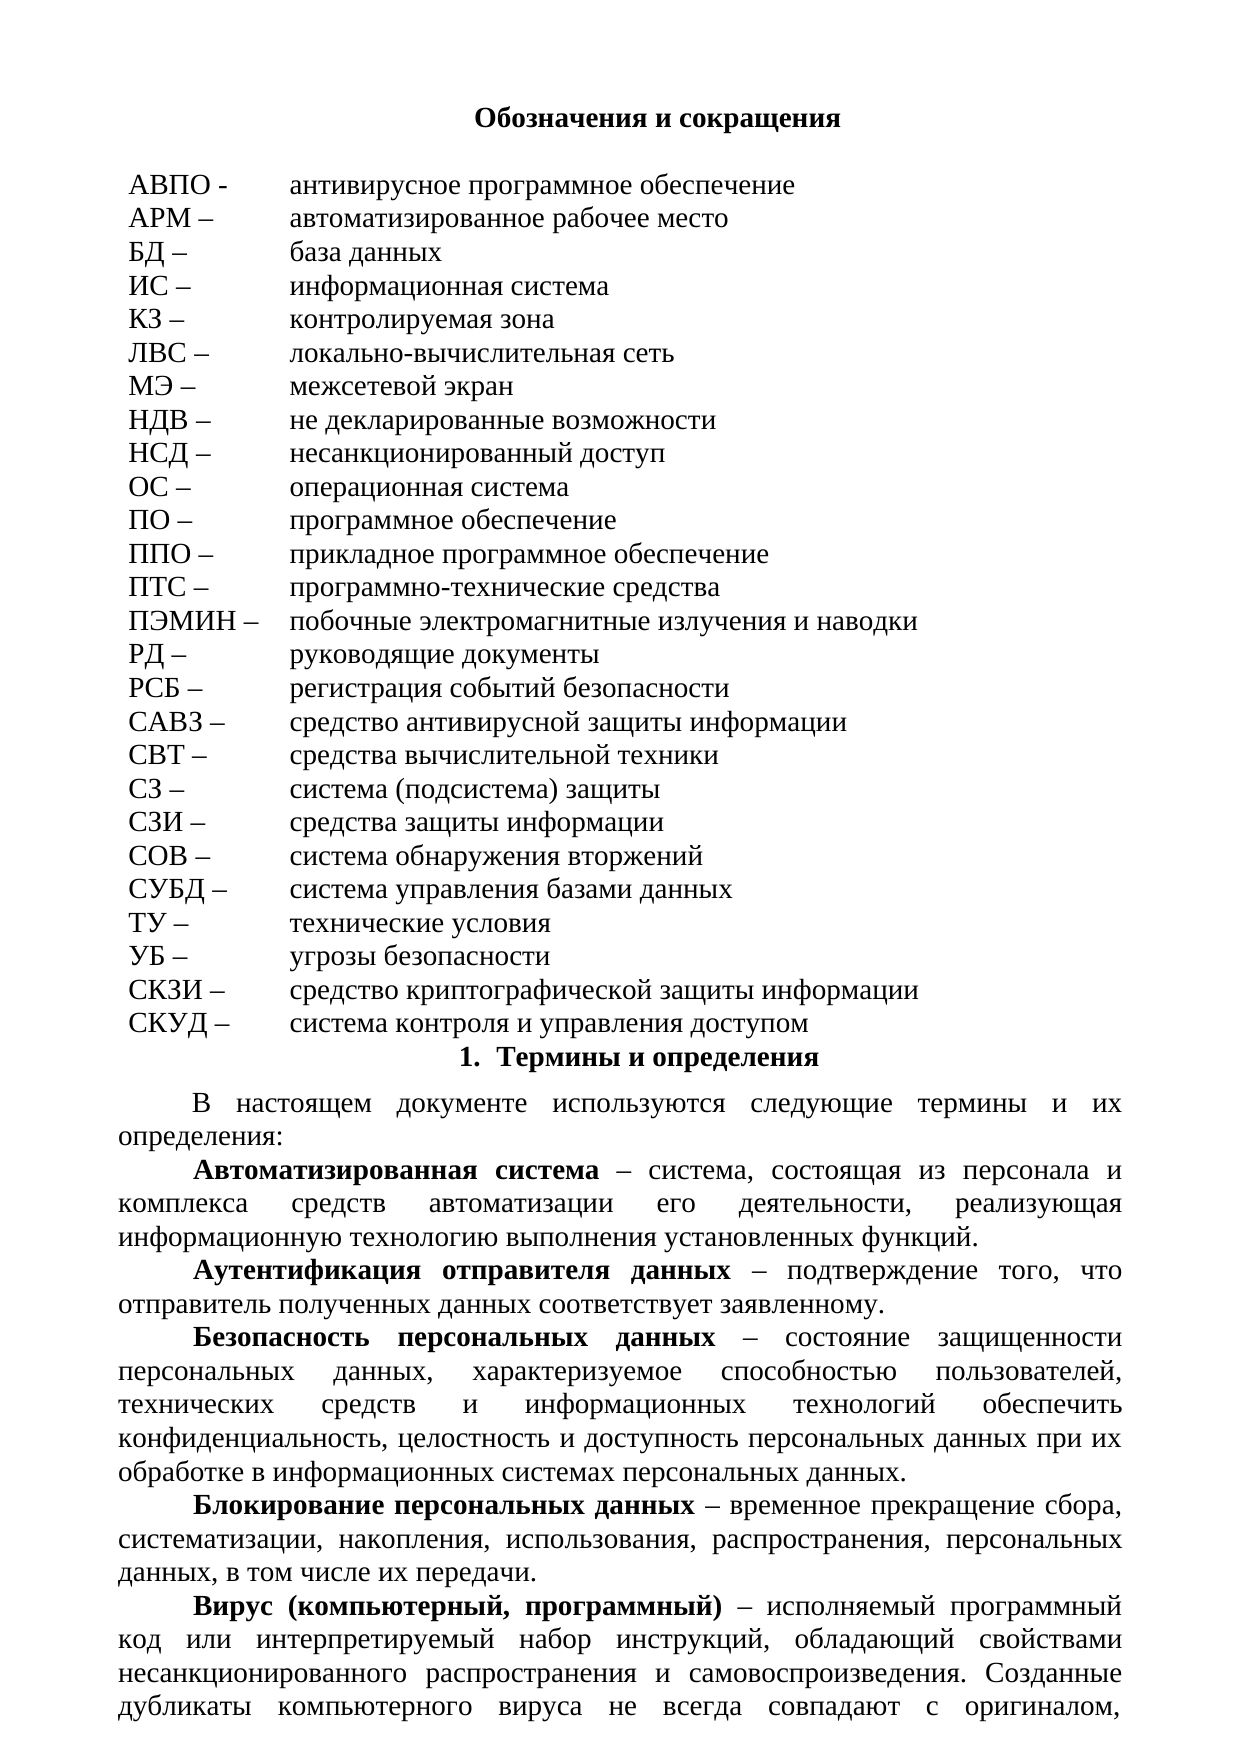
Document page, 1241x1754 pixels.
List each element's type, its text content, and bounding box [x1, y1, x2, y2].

table_cell САВЗ – [117, 704, 278, 737]
table_cell СОВ – [117, 838, 278, 871]
table_cell система управления базами данных [278, 871, 1103, 905]
table_cell контролируемая зона [278, 301, 1103, 335]
table_cell ИС – [117, 268, 278, 301]
table_cell программно-технические средства [278, 570, 1103, 603]
text Блокирование персональных данных – временное прекращение сбора, систематизации, накопления, использования, распространения, персональных данных, в том числе их передачи. [118, 1487, 1122, 1588]
table_cell система (подсистема) защиты [278, 771, 1103, 804]
table_cell база данных [278, 234, 1103, 268]
table_cell РСБ – [117, 670, 278, 704]
table_cell средства защиты информации [278, 804, 1103, 838]
table_cell межсетевой экран [278, 368, 1103, 402]
table_cell СКЗИ – [117, 972, 278, 1006]
table_cell ЛВС – [117, 335, 278, 368]
table_cell операционная система [278, 469, 1103, 502]
table_cell РД – [117, 637, 278, 670]
table_cell система контроля и управления доступом [278, 1006, 1103, 1039]
table_cell СВТ – [117, 737, 278, 771]
table_cell ТУ – [117, 905, 278, 938]
table_cell средство антивирусной защиты информации [278, 704, 1103, 737]
table_cell НСД – [117, 435, 278, 469]
table_cell средства вычислительной техники [278, 737, 1103, 771]
table_cell автоматизированное рабочее место [278, 201, 1103, 234]
table_cell средство криптографической защиты информации [278, 972, 1103, 1006]
table_cell программное обеспечение [278, 503, 1103, 536]
table_cell АРМ – [117, 201, 278, 234]
table_cell ППО – [117, 536, 278, 569]
table_cell БД – [117, 234, 278, 268]
table_cell МЭ – [117, 368, 278, 402]
table_cell прикладное программное обеспечение [278, 536, 1103, 569]
table_cell СЗ – [117, 771, 278, 804]
table_cell НДВ – [117, 402, 278, 435]
table_cell технические условия [278, 905, 1103, 938]
table_cell несанкционированный доступ [278, 435, 1103, 469]
table_header антивирусное программное обеспечение [278, 167, 1103, 201]
table_cell побочные электромагнитные излучения и наводки [278, 603, 1103, 637]
table_cell локально-вычислительная сеть [278, 335, 1103, 368]
table_cell ПЭМИН – [117, 603, 278, 637]
table_cell ОС – [117, 469, 278, 502]
table_cell УБ – [117, 939, 278, 972]
table_cell регистрация событий безопасности [278, 670, 1103, 704]
text В настоящем документе используются следующие термины и их определения: [118, 1085, 1122, 1152]
table_cell СЗИ – [117, 804, 278, 838]
table_cell ПТС – [117, 570, 278, 603]
table_cell система обнаружения вторжений [278, 838, 1103, 871]
text Аутентификация отправителя данных – подтверждение того, что отправитель полученных данных соответствует заявленному. [118, 1252, 1122, 1319]
table_cell не декларированные возможности [278, 402, 1103, 435]
table_header АВПО - [117, 167, 278, 201]
table_cell КЗ – [117, 301, 278, 335]
list Обозначения и сокращения [181, 100, 1134, 133]
table_cell угрозы безопасности [278, 939, 1103, 972]
table_cell СКУД – [117, 1006, 278, 1039]
list Термины и определения [144, 1039, 1134, 1073]
table_cell информационная система [278, 268, 1103, 301]
table_cell ПО – [117, 503, 278, 536]
table_cell руководящие документы [278, 637, 1103, 670]
table_cell СУБД – [117, 871, 278, 905]
